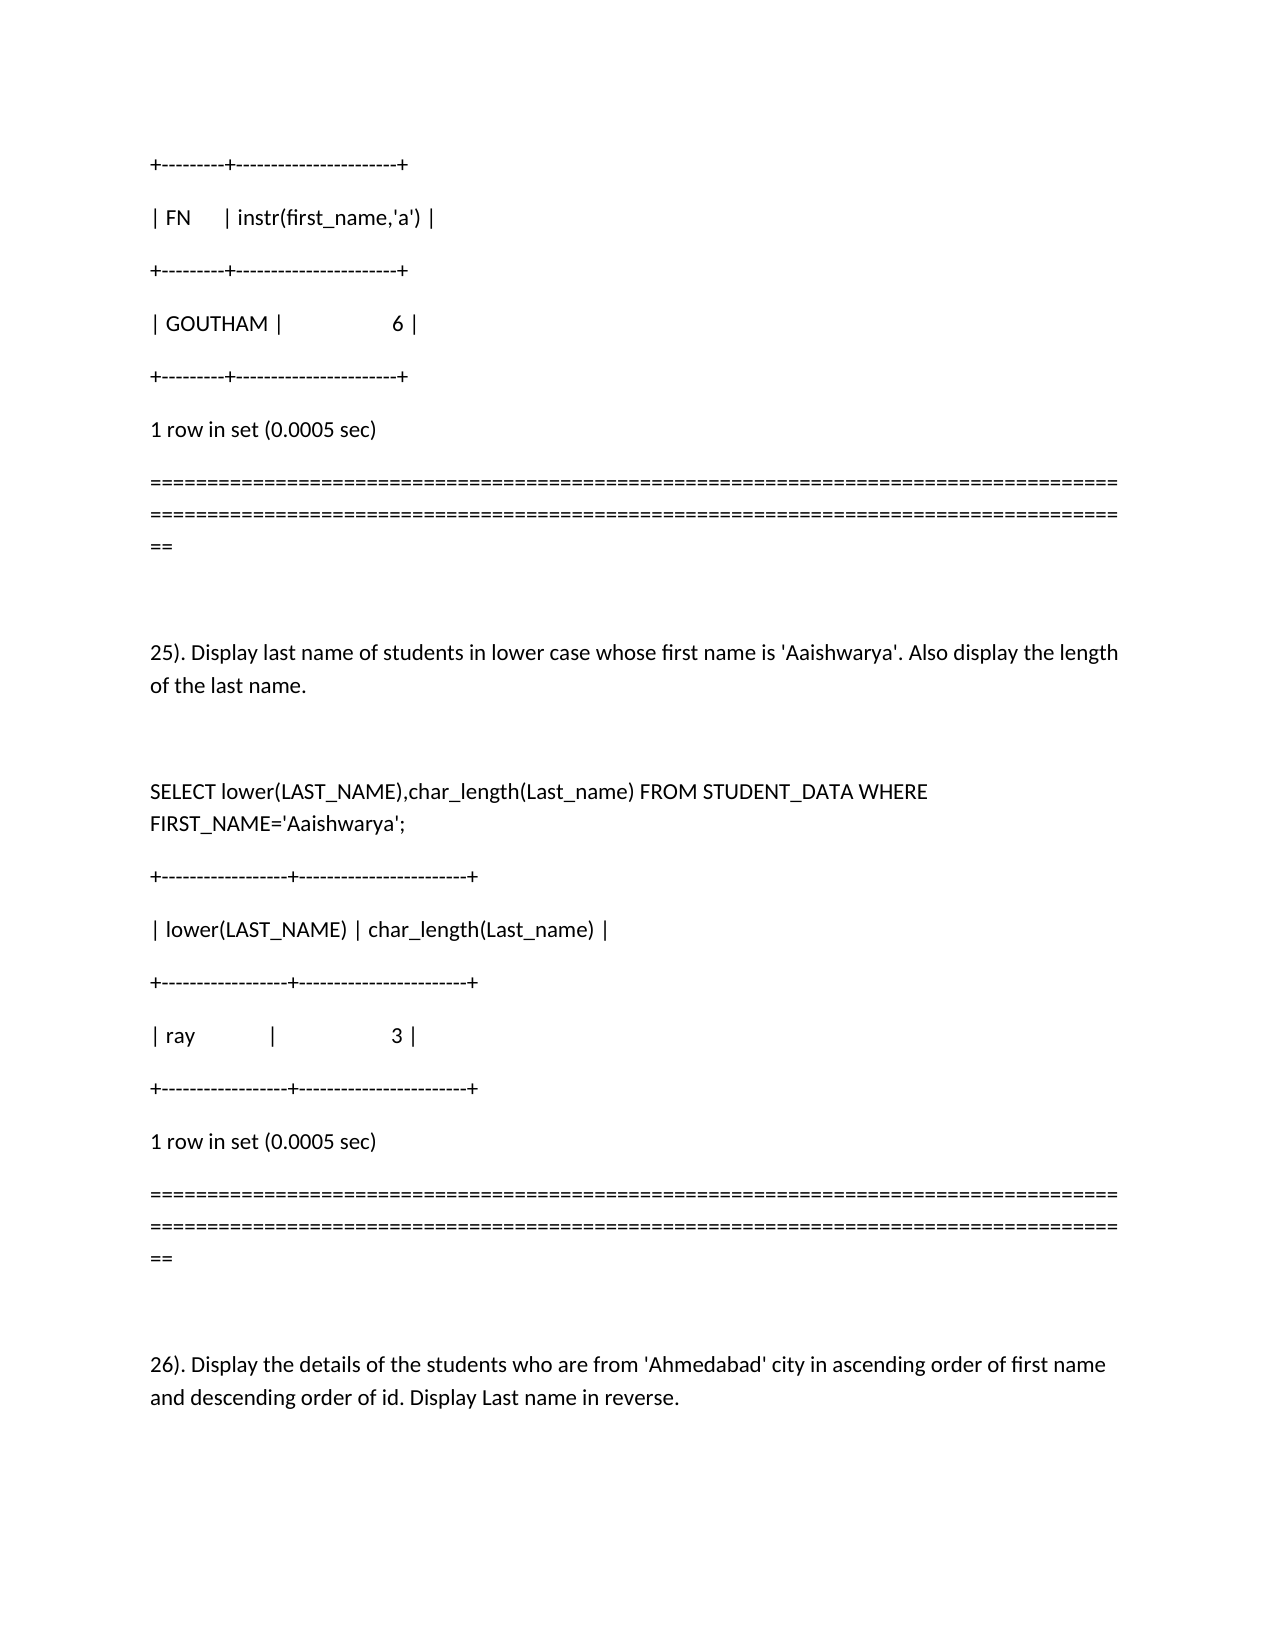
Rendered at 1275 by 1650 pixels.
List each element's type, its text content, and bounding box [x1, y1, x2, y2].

text | GOUTHAM | 6 | [150, 309, 1125, 337]
text +------------------+------------------------+ [150, 968, 1125, 996]
text +---------+-----------------------+ [150, 362, 1125, 390]
text | ray | 3 | [150, 1021, 1125, 1049]
text | FN | instr(first_name,'a') | [150, 203, 1125, 231]
text +------------------+------------------------+ [150, 862, 1125, 890]
text 1 row in set (0.0005 sec) [150, 1127, 1125, 1155]
text 1 row in set (0.0005 sec) [150, 415, 1125, 443]
text 25). Display last name of students in lower case whose first name is 'Aaishwarya'. Also display the length of the last name. [150, 638, 1125, 699]
text ============================================================================================================================================================================ [150, 1180, 1125, 1272]
text | lower(LAST_NAME) | char_length(Last_name) | [150, 915, 1125, 943]
text ============================================================================================================================================================================ [150, 468, 1125, 561]
text +---------+-----------------------+ [150, 256, 1125, 284]
text 26). Display the details of the students who are from 'Ahmedabad' city in ascending order of first name and descending order of id. Display Last name in reverse. [150, 1351, 1125, 1411]
text +---------+-----------------------+ [150, 150, 1125, 178]
text SELECT lower(LAST_NAME),char_length(Last_name) FROM STUDENT_DATA WHERE FIRST_NAME='Aaishwarya'; [150, 777, 1125, 837]
text +------------------+------------------------+ [150, 1074, 1125, 1102]
